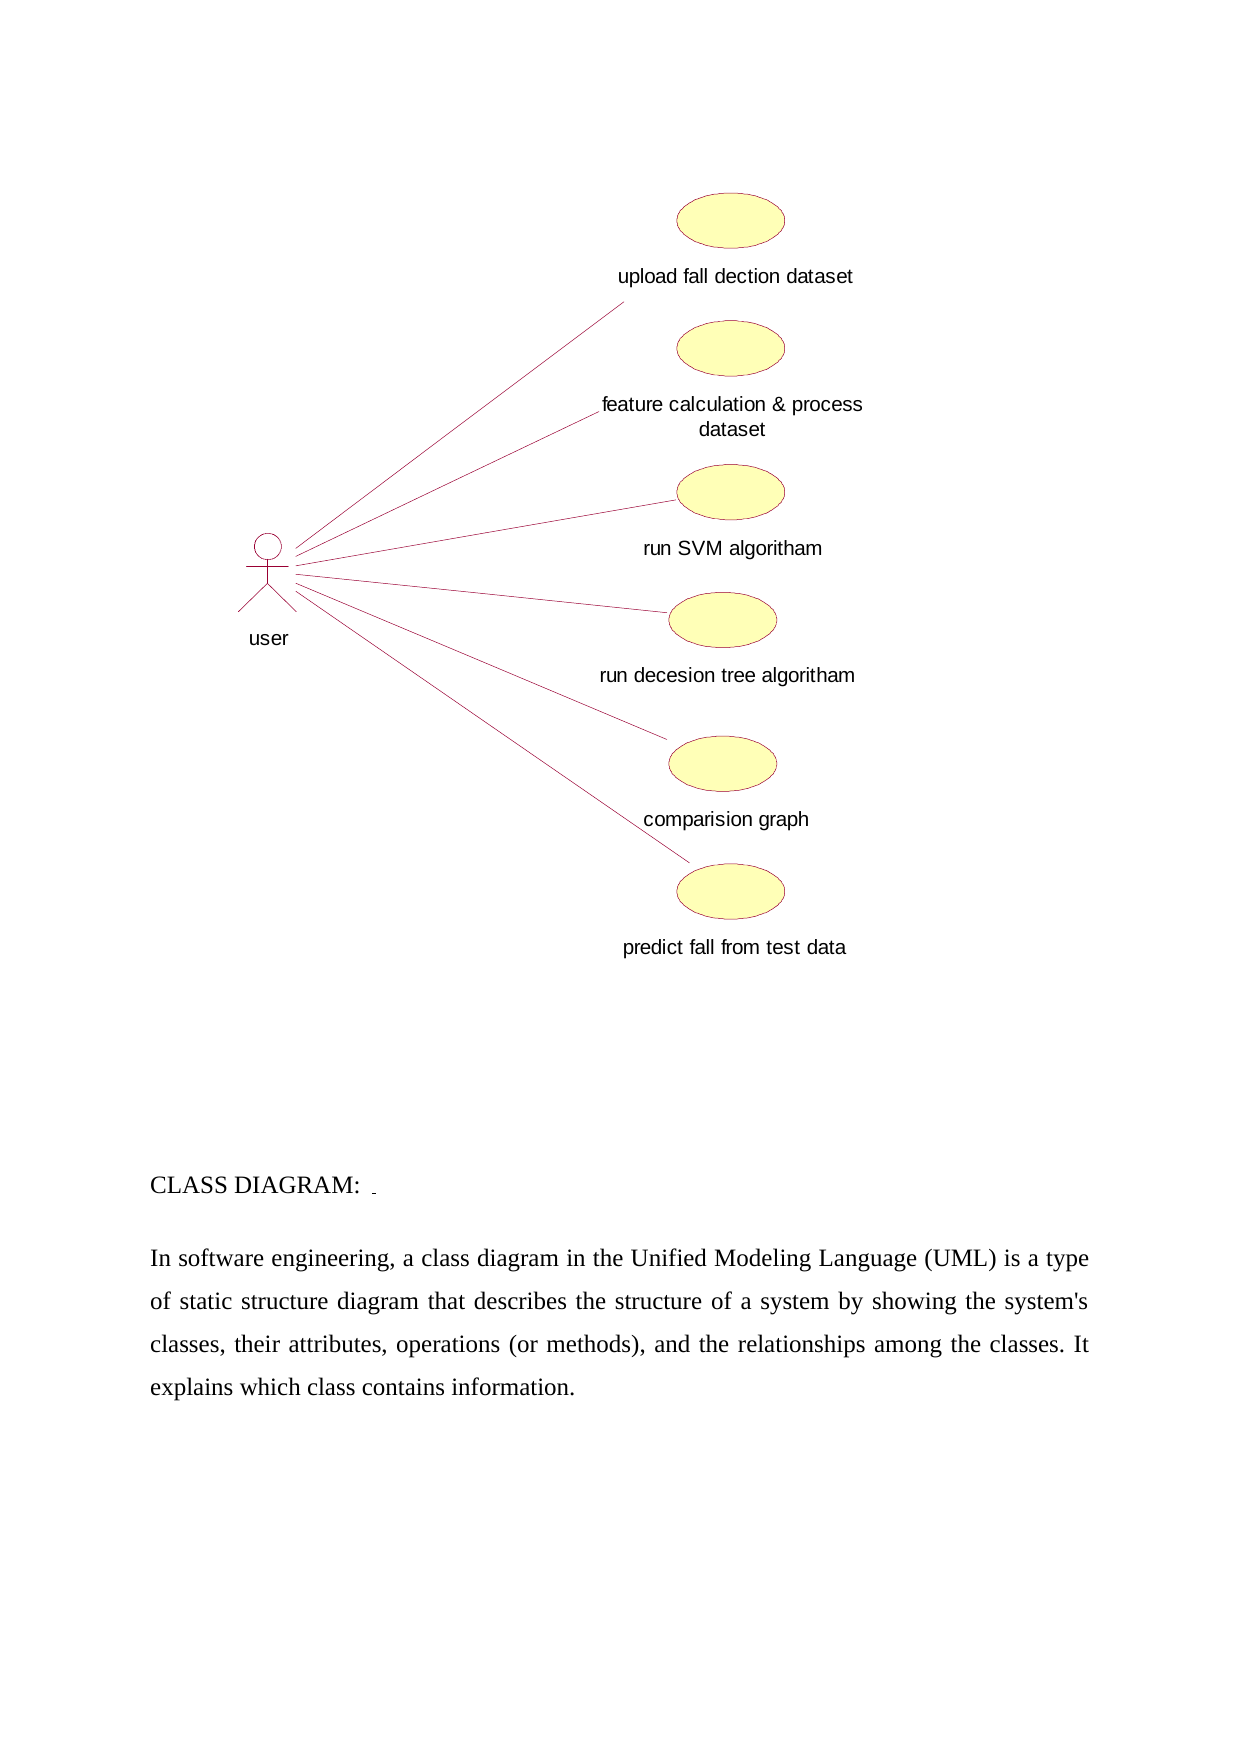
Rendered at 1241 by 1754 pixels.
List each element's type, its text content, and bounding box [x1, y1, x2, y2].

text In software engineering, a class diagram in the Unified Modeling Language (UML) is a type of static structure diagram that describes the structure of a system by showing the system's classes, their attributes, operations (or methods), and the relationships among the classes. It explains which class contains information. [150, 1243, 1090, 1401]
subtitle CLASS DIAGRAM: [150, 1170, 1090, 1199]
